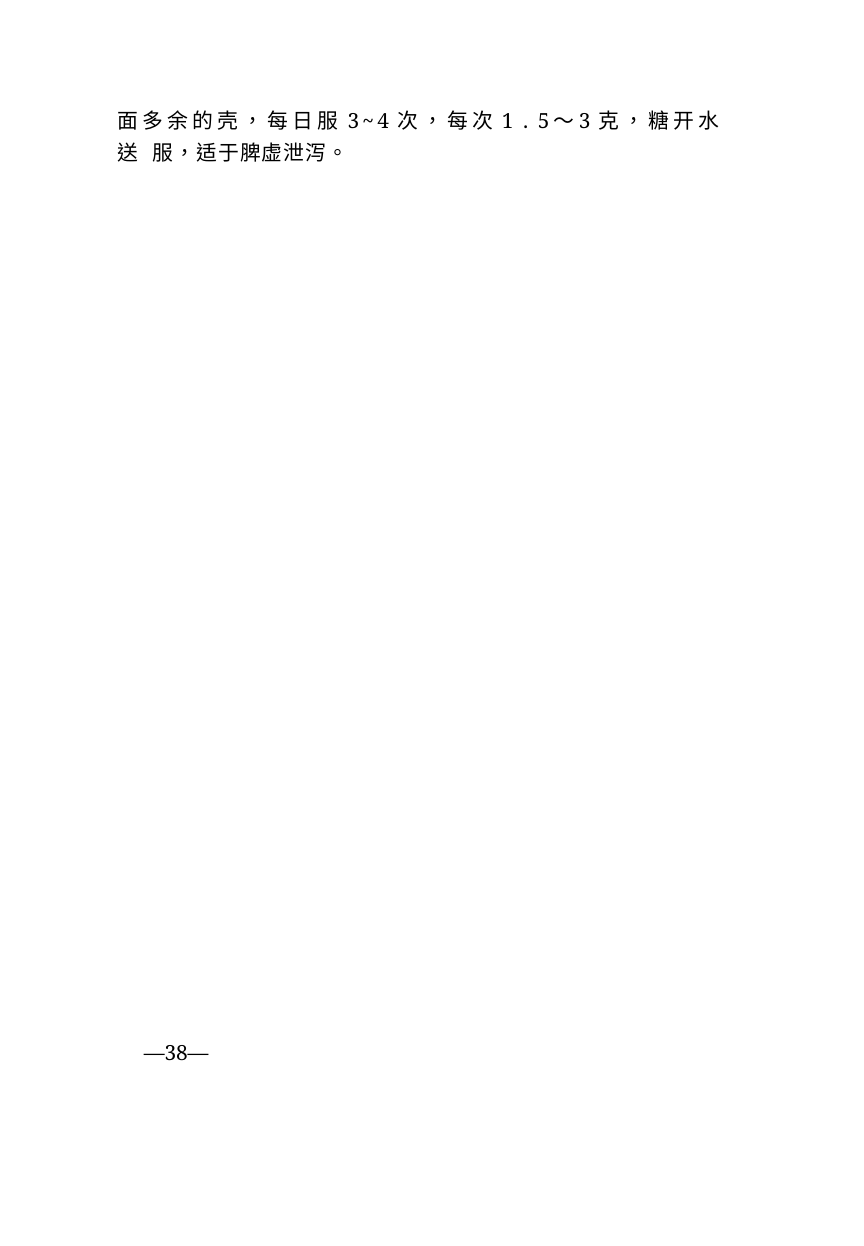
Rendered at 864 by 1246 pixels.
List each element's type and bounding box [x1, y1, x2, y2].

text [118, 106, 720, 167]
